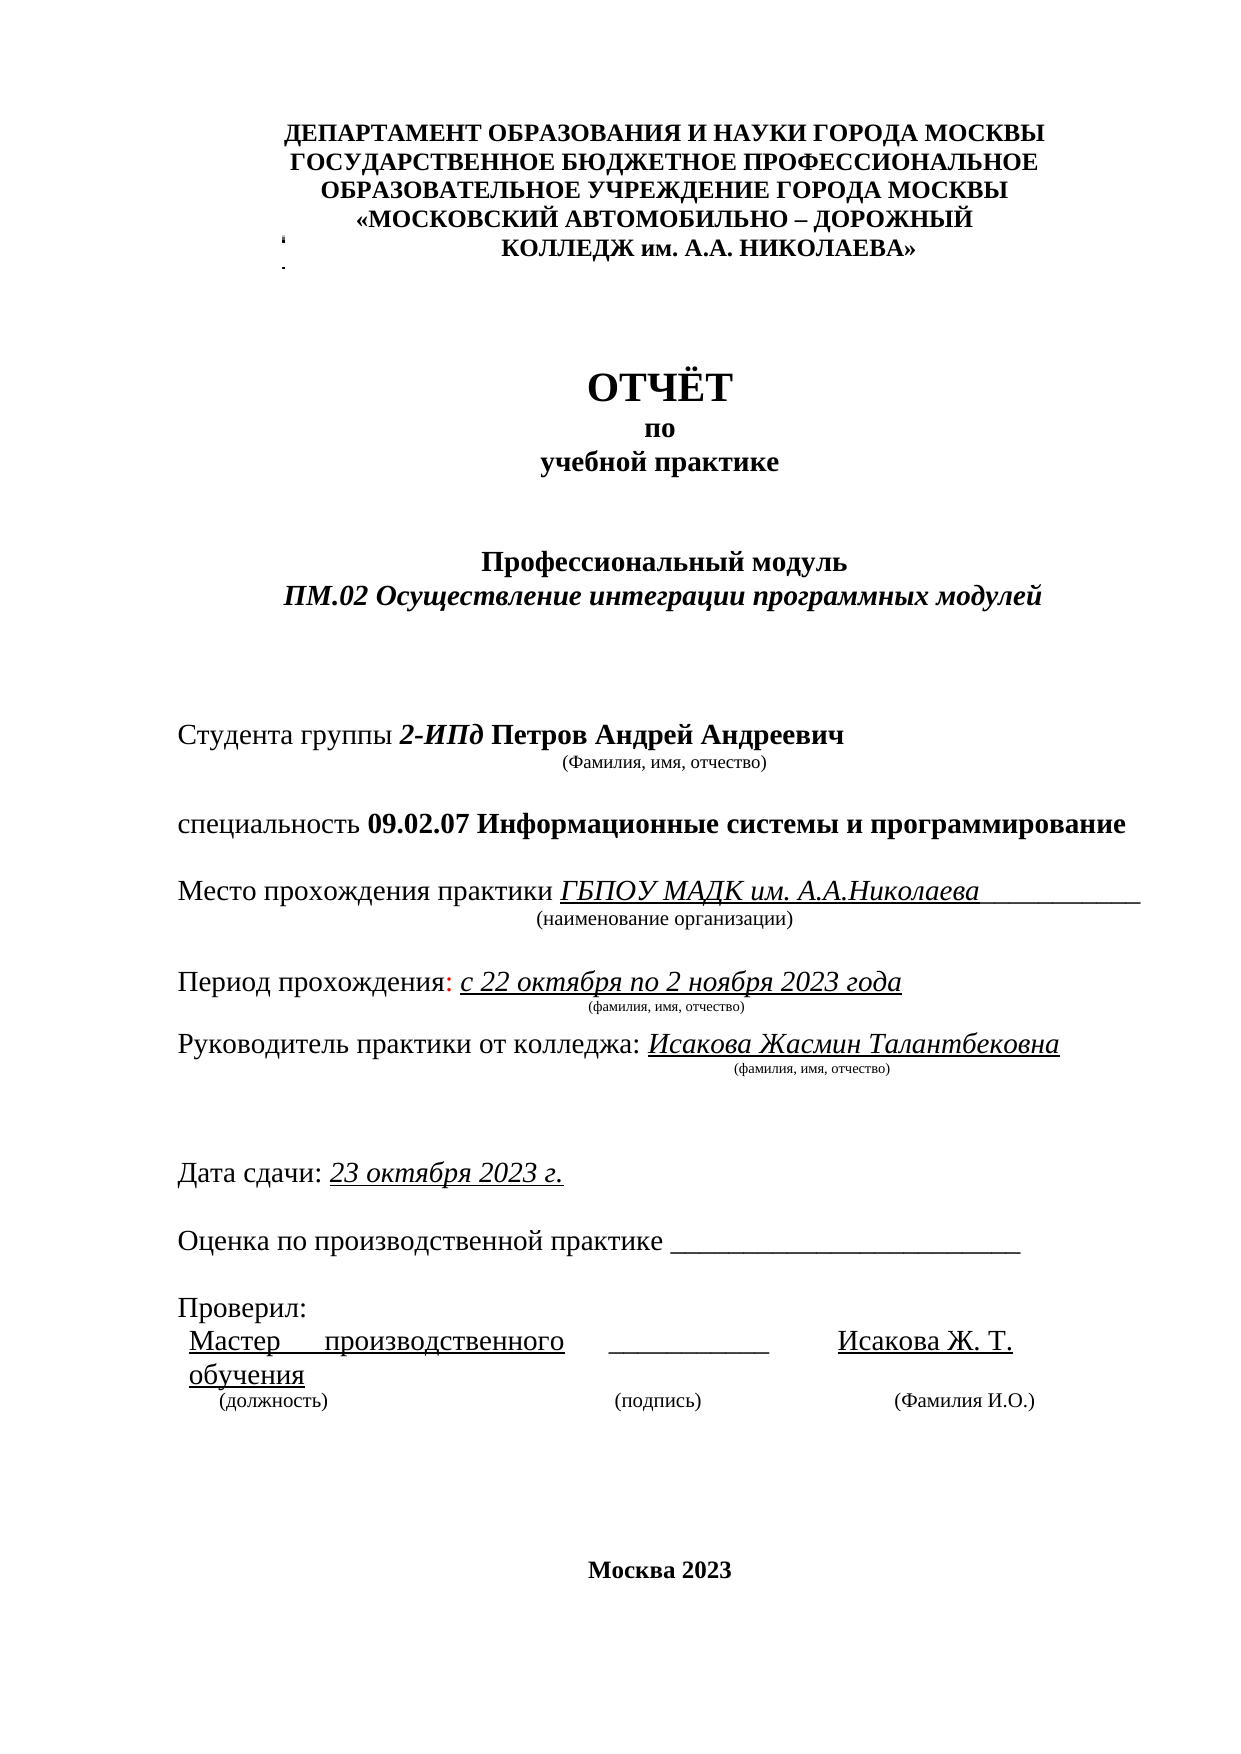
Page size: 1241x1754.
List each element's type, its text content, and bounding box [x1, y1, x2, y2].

text Профессиональный модуль [177, 544, 1152, 578]
text Студента группы 2-ИПд Петров Андрей Андреевич [177, 717, 1152, 751]
text Руководитель практики от колледжа: Исакова Жасмин Талантбековна [177, 1026, 1152, 1060]
text Проверил: [177, 1290, 1152, 1323]
text ОТЧЁТ [177, 362, 1142, 410]
text КОЛЛЕДЖ им. А.А. НИКОЛАЕВА» [177, 233, 1152, 262]
text Место прохождения практики ГБПОУ МАДК им. А.А.Николаева___________ [177, 873, 1152, 906]
text (Фамилия, имя, отчество) [177, 751, 1152, 772]
text ГОСУДАРСТВЕННОЕ БЮДЖЕТНОЕ ПРОФЕССИОНАЛЬНОЕ ОБРАЗОВАТЕЛЬНОЕ УЧРЕЖДЕНИЕ ГОРОДА МОСКВЫ [177, 147, 1152, 204]
text ДЕПАРТАМЕНТ ОБРАЗОВАНИЯ И НАУКИ ГОРОДА МОСКВЫ [177, 118, 1152, 147]
text по [177, 410, 1142, 444]
text ПМ.02 Осуществление интеграции программных модулей [177, 578, 1152, 612]
text (должность) (подпись) (Фамилия И.О.) [177, 1390, 1152, 1411]
text Москва 2023 [177, 1555, 1142, 1584]
text Дата сдачи: 23 октября 2023 г. [177, 1156, 1152, 1189]
text специальность 09.02.07 Информационные системы и программирование [177, 806, 1152, 839]
table_header Мастер производственного обучения [177, 1323, 575, 1390]
text «МОСКОВСКИЙ АВТОМОБИЛЬНО – ДОРОЖНЫЙ [177, 204, 1152, 233]
text (наименование организации) [177, 906, 1152, 930]
text Оценка по производственной практике ________________________ [177, 1223, 1152, 1256]
text (фамилия, имя, отчество) [177, 997, 1152, 1026]
table_header ___________ [575, 1323, 826, 1390]
text учебной практике [177, 444, 1142, 477]
text (фамилия, имя, отчество) [398, 1060, 1152, 1088]
table_header Исакова Ж. Т. [826, 1323, 1151, 1390]
text Период прохождения: с 22 октября по 2 ноября 2023 года [177, 964, 1152, 997]
